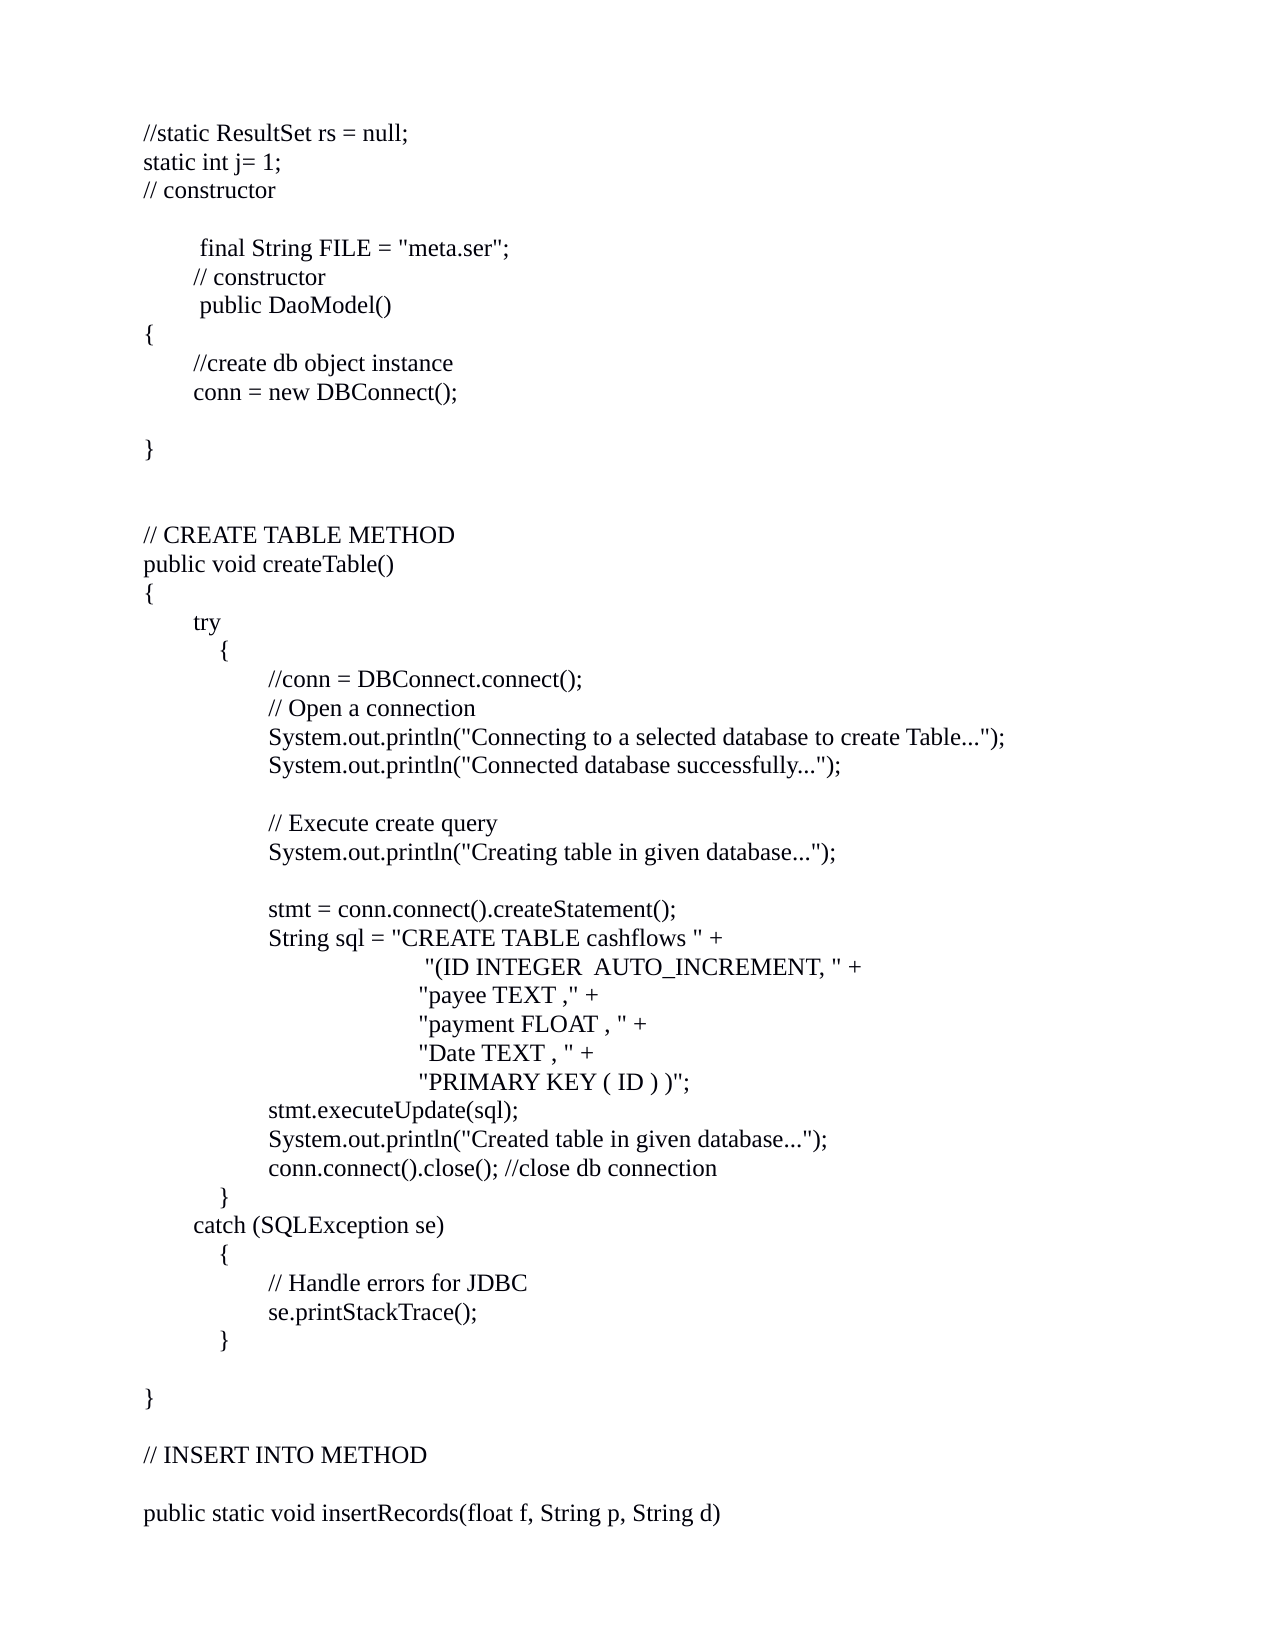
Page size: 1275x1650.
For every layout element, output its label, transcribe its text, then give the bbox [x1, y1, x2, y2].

text System.out.println("Connected database successfully..."); [118, 751, 1157, 779]
text // CREATE TABLE METHOD [118, 521, 1157, 549]
text public static void insertRecords(float f, String p, String d) [118, 1498, 1157, 1527]
text // constructor [118, 262, 1157, 291]
text System.out.println("Creating table in given database..."); [118, 837, 1157, 866]
text conn.connect().close(); //close db connection [118, 1153, 1157, 1182]
text } [118, 1182, 1157, 1211]
text // constructor [118, 176, 1157, 204]
text // Handle errors for JDBC [118, 1268, 1157, 1297]
text // INSERT INTO METHOD [118, 1441, 1157, 1469]
text stmt.executeUpdate(sql); [118, 1096, 1157, 1124]
text // Open a connection [118, 693, 1157, 722]
text { [118, 1239, 1157, 1268]
text public DaoModel() [118, 291, 1157, 319]
text } [118, 434, 1157, 463]
text catch (SQLException se) [118, 1211, 1157, 1239]
text public void createTable() [118, 549, 1157, 578]
text final String FILE = "meta.ser"; [118, 233, 1157, 262]
text se.printStackTrace(); [118, 1297, 1157, 1326]
text "Date TEXT , " + [118, 1038, 1157, 1067]
text conn = new DBConnect(); [118, 377, 1157, 406]
text stmt = conn.connect().createStatement(); [118, 894, 1157, 923]
text { [118, 319, 1157, 348]
text { [118, 636, 1157, 664]
text System.out.println("Created table in given database..."); [118, 1124, 1157, 1153]
text // Execute create query [118, 808, 1157, 837]
text "PRIMARY KEY ( ID ) )"; [118, 1067, 1157, 1096]
text "(ID INTEGER AUTO_INCREMENT, " + [118, 952, 1157, 981]
text static int j= 1; [118, 147, 1157, 176]
text //conn = DBConnect.connect(); [118, 664, 1157, 693]
text try [118, 607, 1157, 636]
text System.out.println("Connecting to a selected database to create Table..."); [118, 722, 1157, 751]
text String sql = "CREATE TABLE cashflows " + [118, 923, 1157, 952]
text "payment FLOAT , " + [118, 1009, 1157, 1038]
text } [118, 1383, 1157, 1412]
text //create db object instance [118, 348, 1157, 377]
text } [118, 1326, 1157, 1354]
text //static ResultSet rs = null; [118, 118, 1157, 147]
text "payee TEXT ," + [118, 981, 1157, 1009]
text { [118, 578, 1157, 607]
